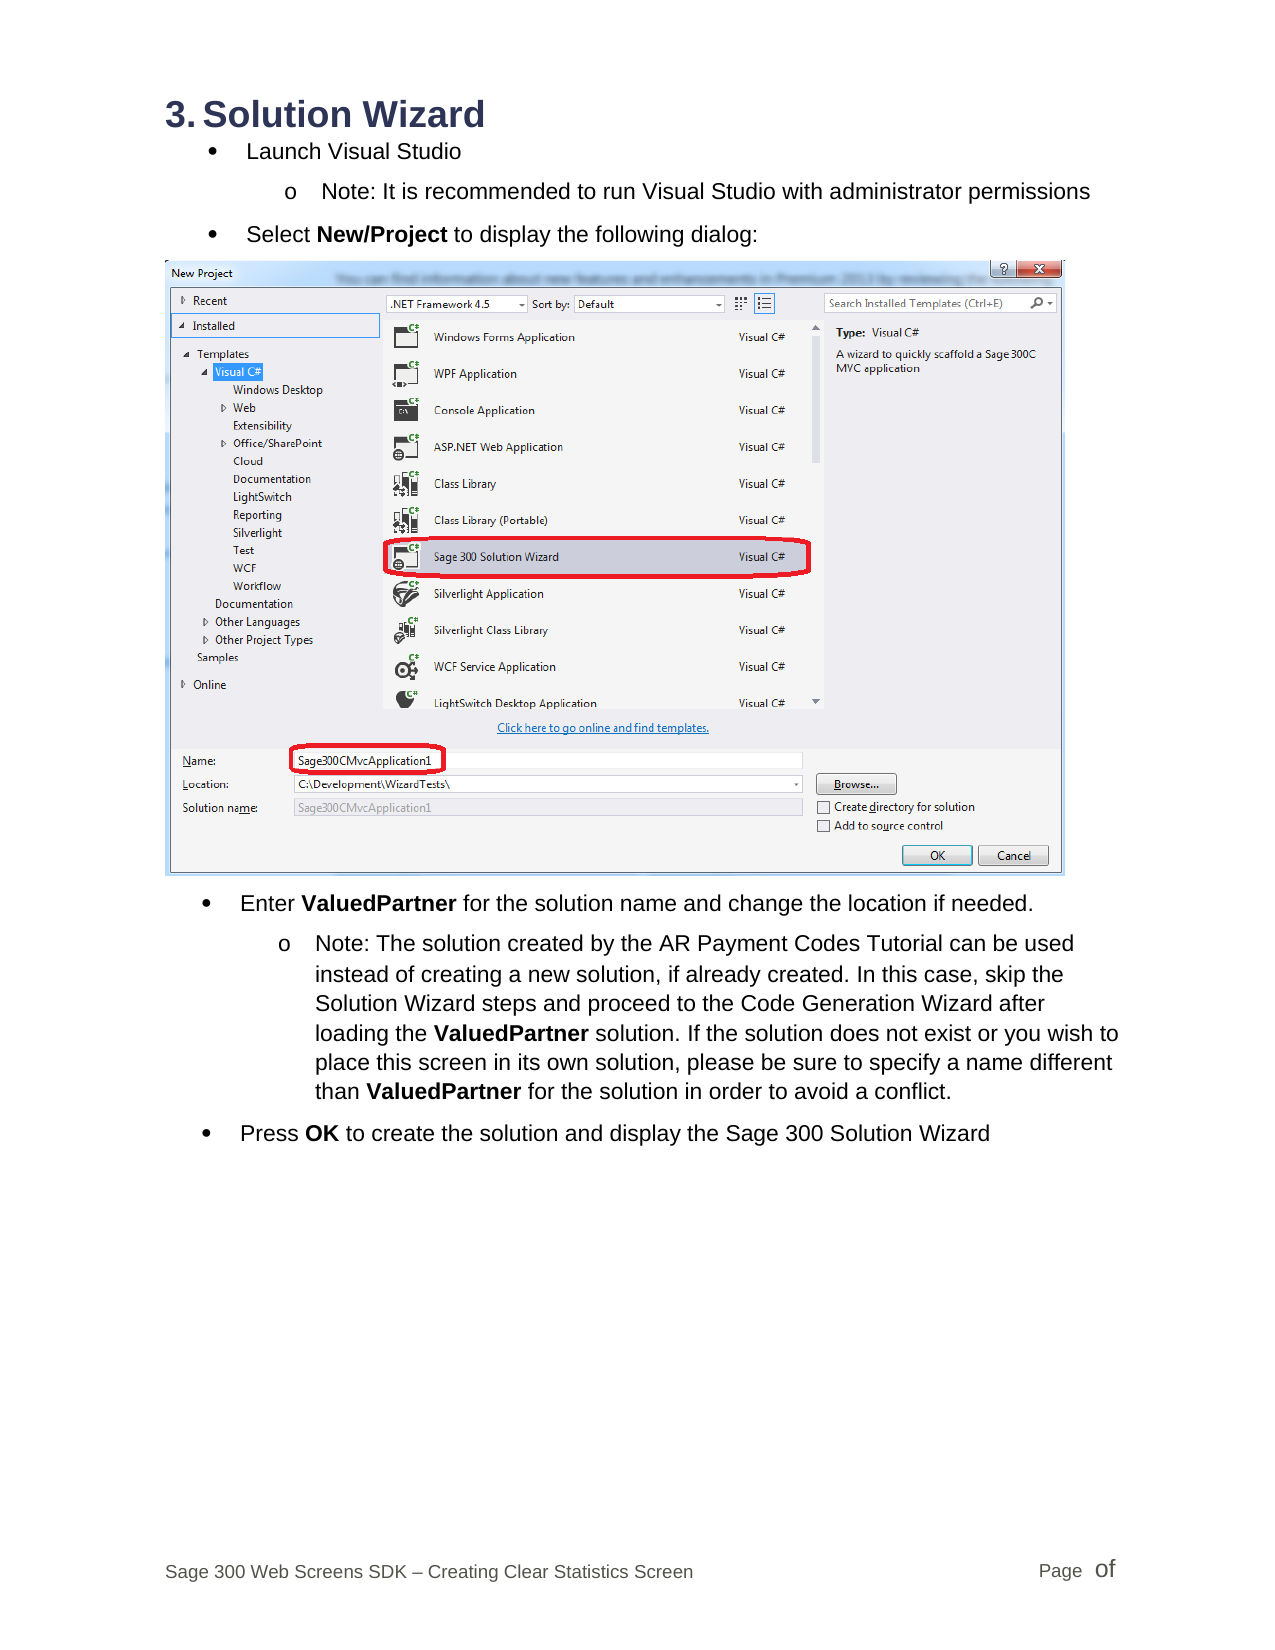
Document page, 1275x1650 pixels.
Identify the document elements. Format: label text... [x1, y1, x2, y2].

subtitle Solution Wizard [165, 91, 1115, 135]
picture [165, 260, 1065, 876]
list Launch Visual Studio [209, 91, 1125, 164]
list Enter ValuedPartner for the solution name and change the location if needed. [202, 888, 1125, 917]
list Select New/Project to display the following dialog: [209, 218, 1125, 248]
list Note: It is recommended to run Visual Studio with administrator permissions [284, 177, 1125, 206]
list Press OK to create the solution and display the Sage 300 Solution Wizard [202, 1117, 1125, 1146]
list Note: The solution created by the AR Payment Codes Tutorial can be used instead of creating a new solution, if already created. In this case, skip the Solution Wizard steps and proceed to the Code Generation Wizard after loading the ValuedPartner solution. If the solution does not exist or you wish to place this screen in its own solution, please be sure to specify a name different than ValuedPartner for the solution in order to avoid a conflict. [277, 929, 1125, 1104]
